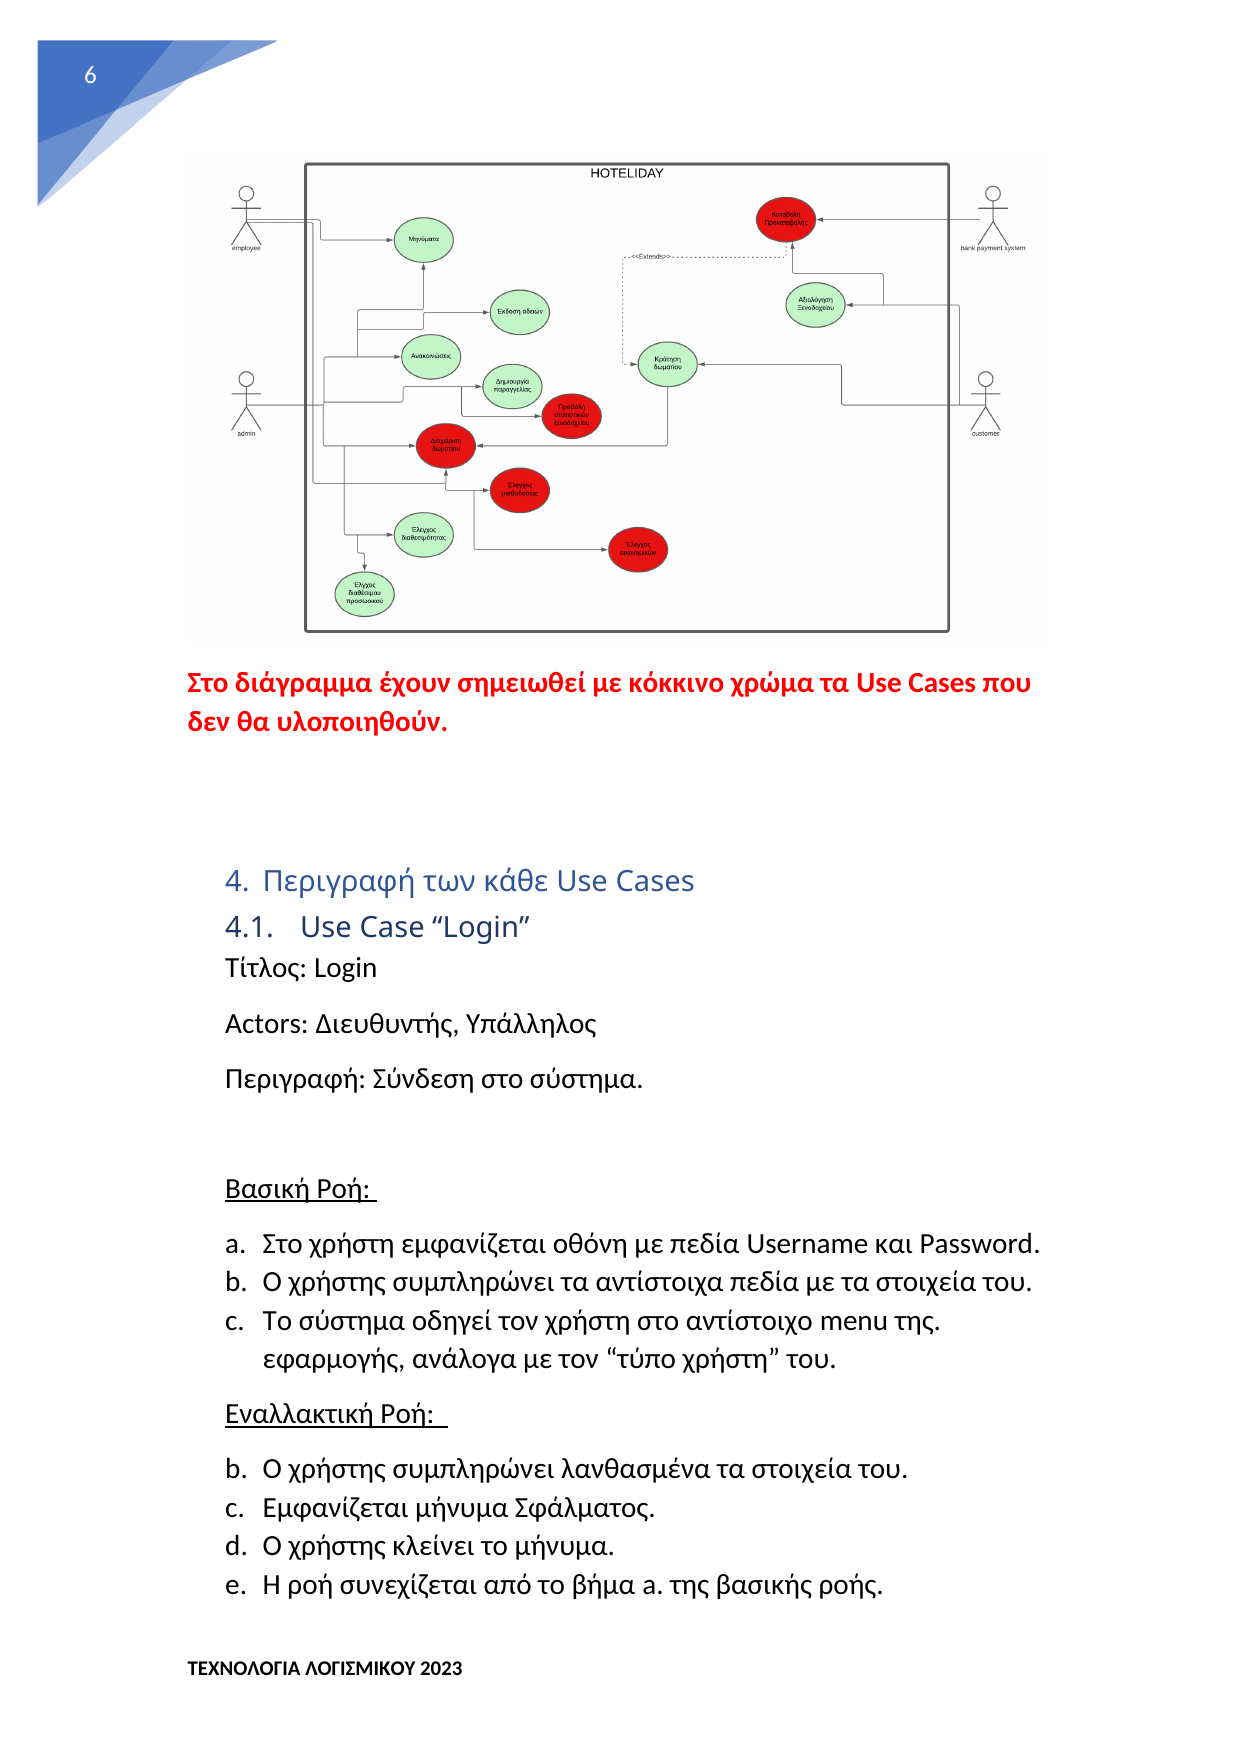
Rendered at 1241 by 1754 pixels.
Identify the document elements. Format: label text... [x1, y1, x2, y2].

subtitle Use Case “Login” [225, 907, 1053, 946]
subtitle Περιγραφή των κάθε Use Cases [225, 860, 1053, 899]
picture [37, 40, 1052, 646]
list Στο χρήστη εμφανίζεται οθόνη με πεδία Username και Password. [225, 1225, 1053, 1261]
list Το σύστημα οδηγεί τον χρήστη στο αντίστοιχο menu της. εφαρμογής, ανάλογα με τον “τύπο χρήστη” του. [225, 1302, 1053, 1376]
text Τίτλος: Login [225, 949, 1053, 985]
text Εναλλακτική Ροή: [225, 1396, 1053, 1431]
text Βασική Ροή: [225, 1170, 1053, 1206]
list O χρήστης συμπληρώνει τα αντίστοιχα πεδία με τα στοιχεία του. [225, 1263, 1053, 1299]
text e. Η ροή συνεχίζεται από το βήμα a. της βασικής ροής. [225, 1566, 1053, 1602]
text Στο διάγραμμα έχουν σημειωθεί με κόκκινο χρώμα τα Use Cases που δεν θα υλοποιηθούν. [187, 664, 1053, 738]
text c. Εμφανίζεται μήνυμα Σφάλματος. [225, 1489, 1053, 1525]
text b. O χρήστης συμπληρώνει λανθασμένα τα στοιχεία του. [225, 1451, 1053, 1486]
text Actors: Διευθυντής, Υπάλληλος [225, 1005, 1053, 1040]
text d. Ο χρήστης κλείνει το μήνυμα. [225, 1527, 1053, 1563]
text Περιγραφή: Σύνδεση στο σύστημα. [225, 1060, 1053, 1095]
